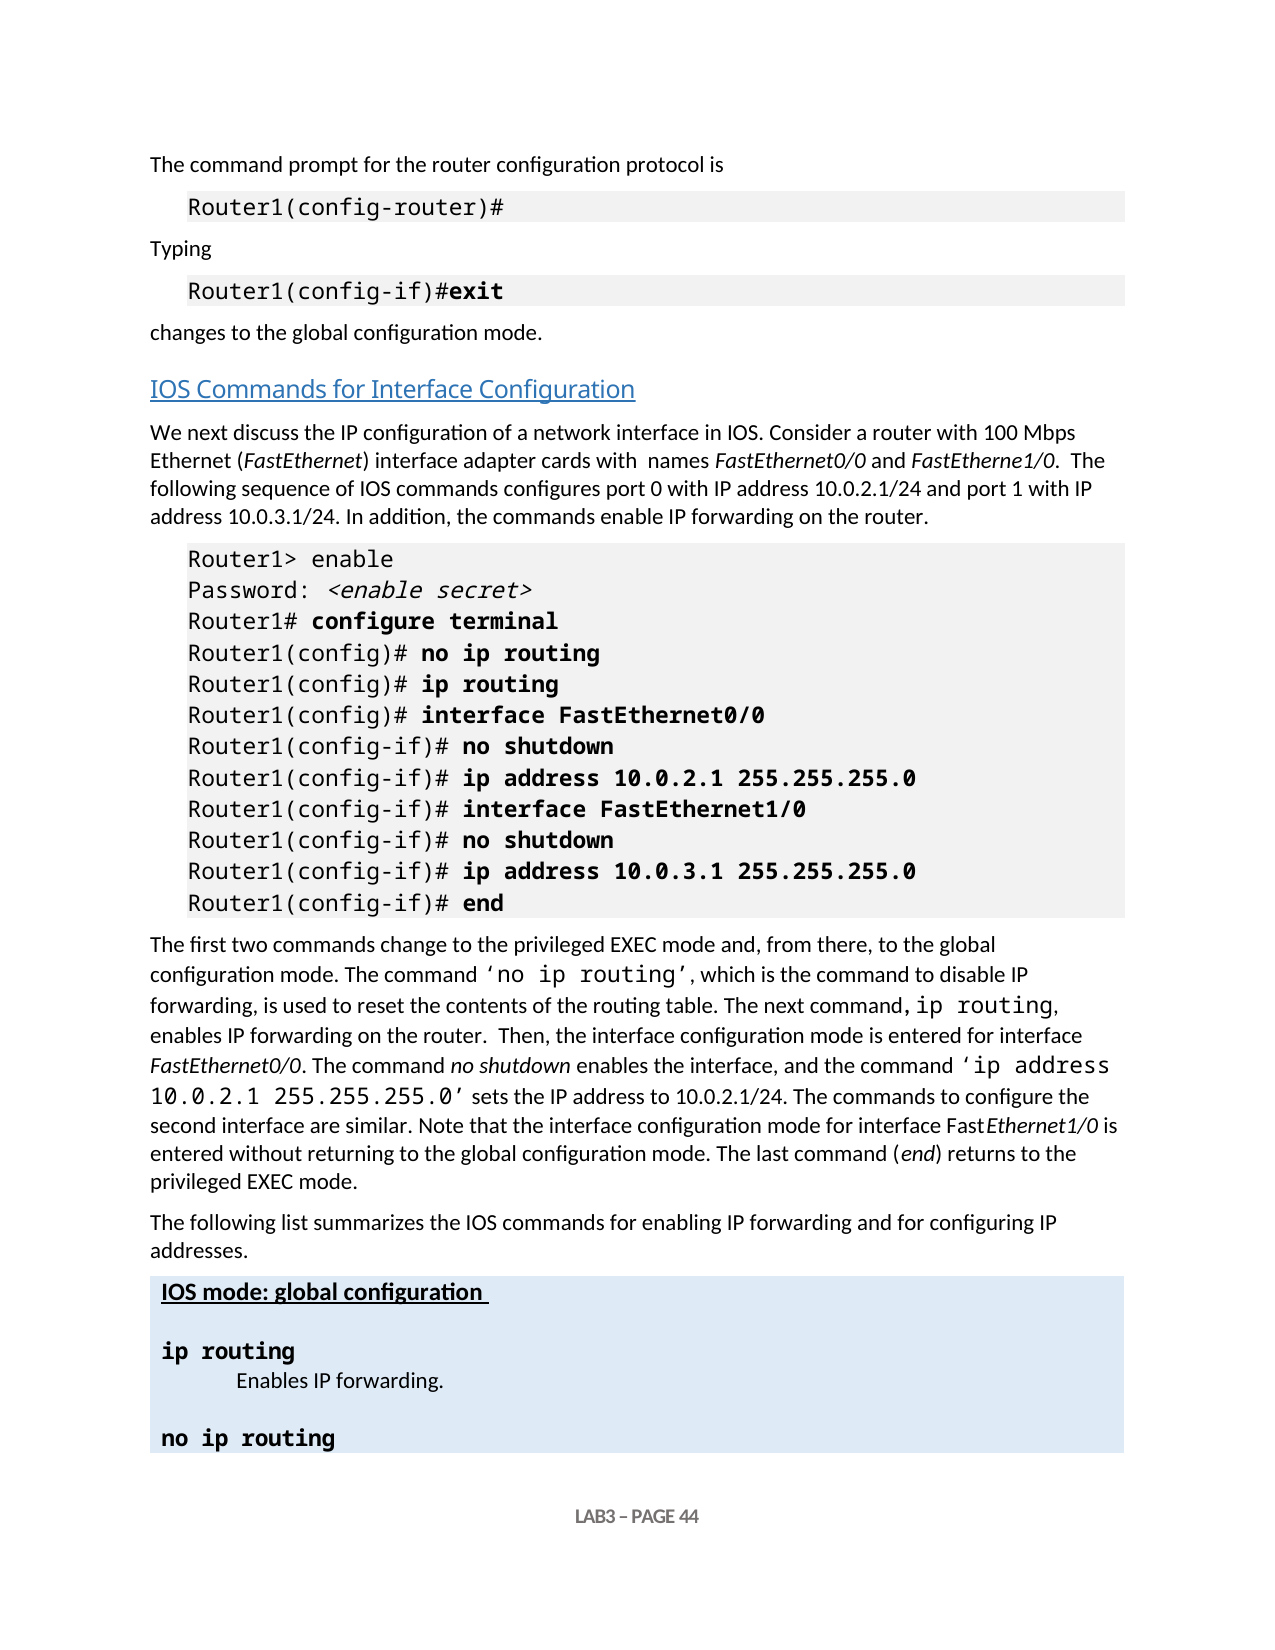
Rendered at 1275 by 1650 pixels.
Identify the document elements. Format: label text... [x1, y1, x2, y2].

text Typing [150, 234, 1125, 262]
text Router1(config-router)# [187, 191, 1125, 222]
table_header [150, 1276, 1124, 1453]
text We next discuss the IP configuration of a network interface in IOS. Consider a router with 100 Mbps Ethernet (FastEthernet) interface adapter cards with names FastEthernet0/0 and FastEtherne1/0. The following sequence of IOS commands configures port 0 with IP address 10.0.2.1/24 and port 1 with IP address 10.0.3.1/24. In addition, the commands enable IP forwarding on the router. [150, 418, 1125, 530]
text Router1(config-if)#exit [187, 275, 1125, 306]
subtitle IOS Commands for Interface Configuration [150, 372, 1125, 406]
text Router1> enable Password: <enable secret> Router1# configure terminal Router1(config)# no ip routing Router1(config)# ip routing Router1(config)# interface FastEthernet0/0 Router1(config-if)# no shutdown Router1(config-if)# ip address 10.0.2.1 255.255.255.0 Router1(config-if)# interface FastEthernet1/0 Router1(config-if)# no shutdown Router1(config-if)# ip address 10.0.3.1 255.255.255.0 Router1(config-if)# end [187, 543, 311, 918]
text Router1> enable Password: <enable secret> Router1# configure terminal Router1(config)# no ip routing Router1(config)# ip routing Router1(config)# interface FastEthernet0/0 Router1(config-if)# no shutdown Router1(config-if)# ip address 10.0.2.1 255.255.255.0 Router1(config-if)# interface FastEthernet1/0 Router1(config-if)# no shutdown Router1(config-if)# ip address 10.0.3.1 255.255.255.0 Router1(config-if)# end [394, 543, 1125, 918]
text The following list summarizes the IOS commands for enabling IP forwarding and for configuring IP addresses. [150, 1208, 1125, 1264]
text The command prompt for the router configuration protocol is [150, 150, 1125, 178]
text The first two commands change to the privileged EXEC mode and, from there, to the global configuration mode. The command ‘no ip routing’, which is the command to disable IP forwarding, is used to reset the contents of the routing table. The next command, ip routing, enables IP forwarding on the router. Then, the interface configuration mode is entered for interface FastEthernet0/0. The command no shutdown enables the interface, and the command ‘ip address 10.0.2.1 255.255.255.0’ sets the IP address to 10.0.2.1/24. The commands to configure the second interface are similar. Note that the interface configuration mode for interface FastEthernet1/0 is entered without returning to the global configuration mode. The last command (end) returns to the privileged EXEC mode. [150, 930, 1125, 1195]
text changes to the global configuration mode. [150, 318, 1125, 347]
